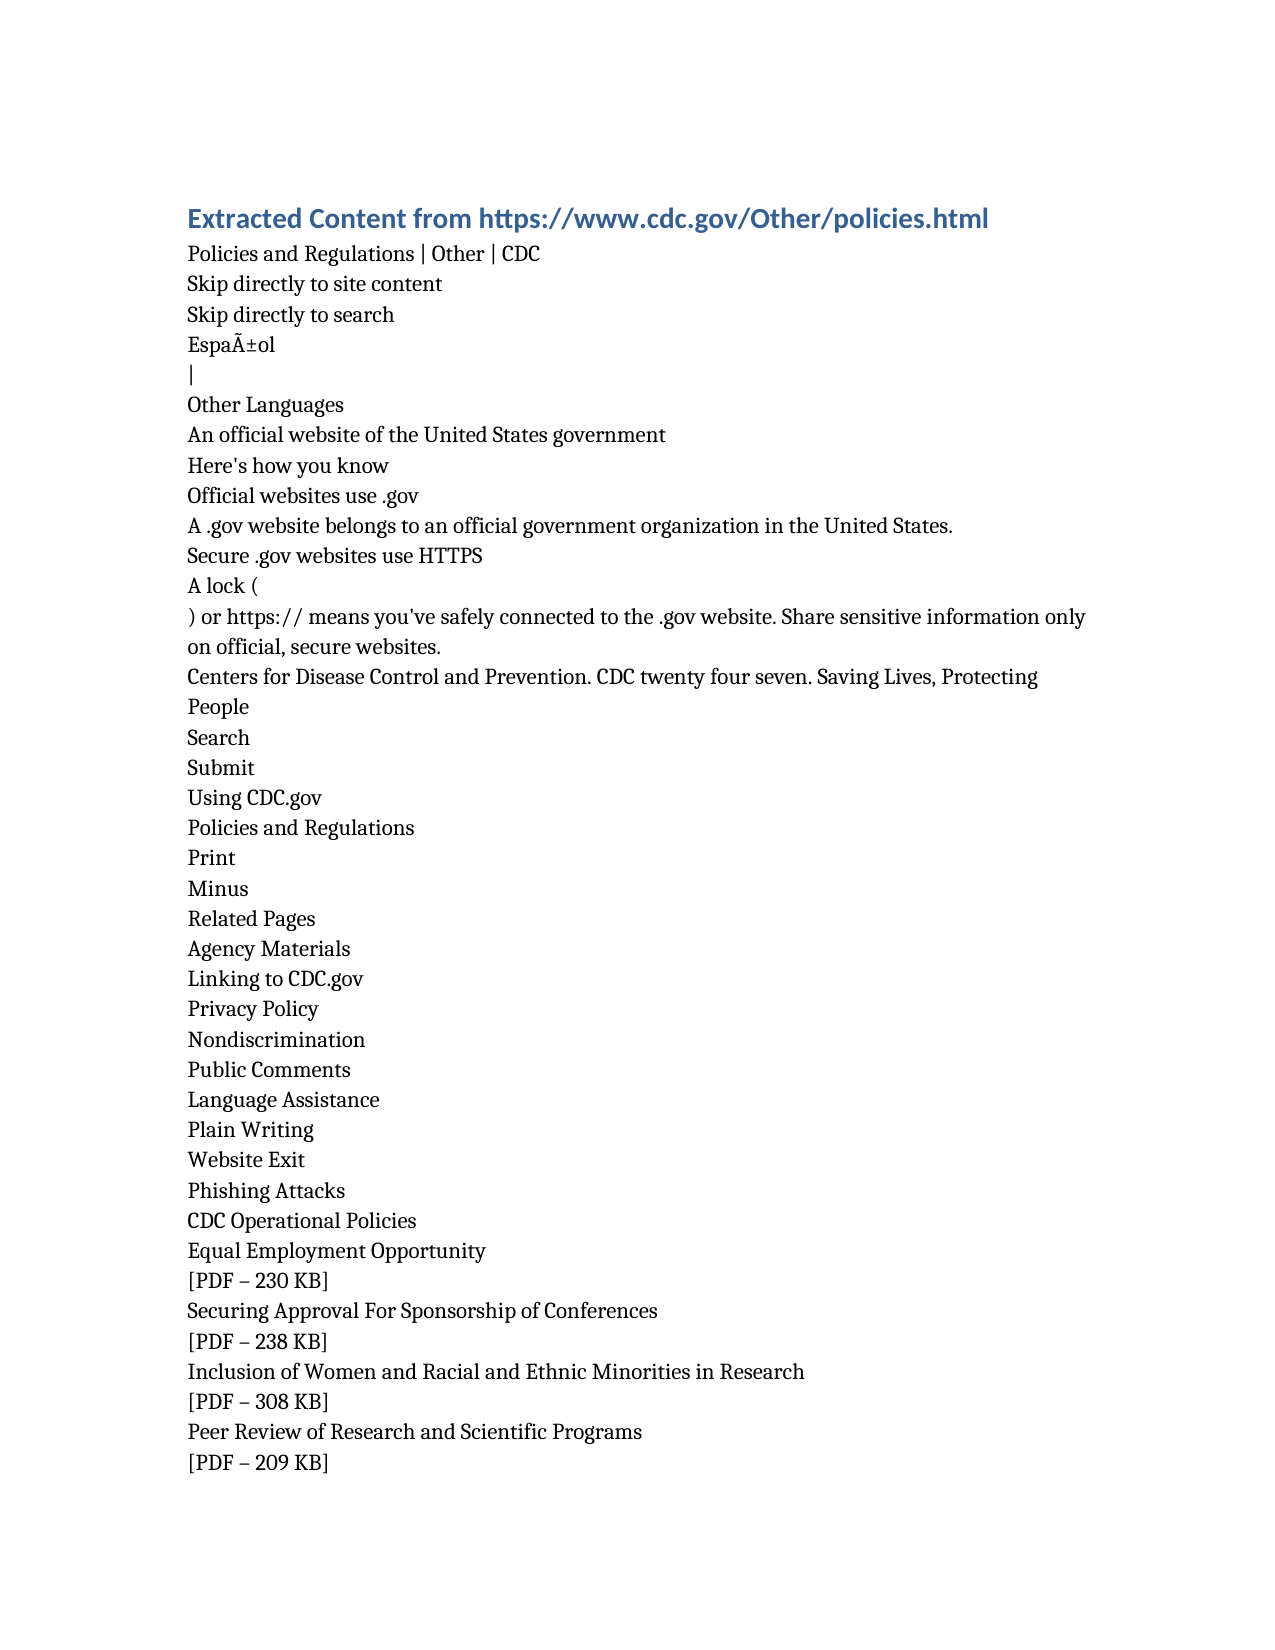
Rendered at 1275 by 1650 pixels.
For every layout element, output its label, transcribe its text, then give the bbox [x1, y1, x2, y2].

subtitle Extracted Content from https://www.cdc.gov/Other/policies.html [187, 200, 1087, 236]
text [187, 241, 1087, 1476]
